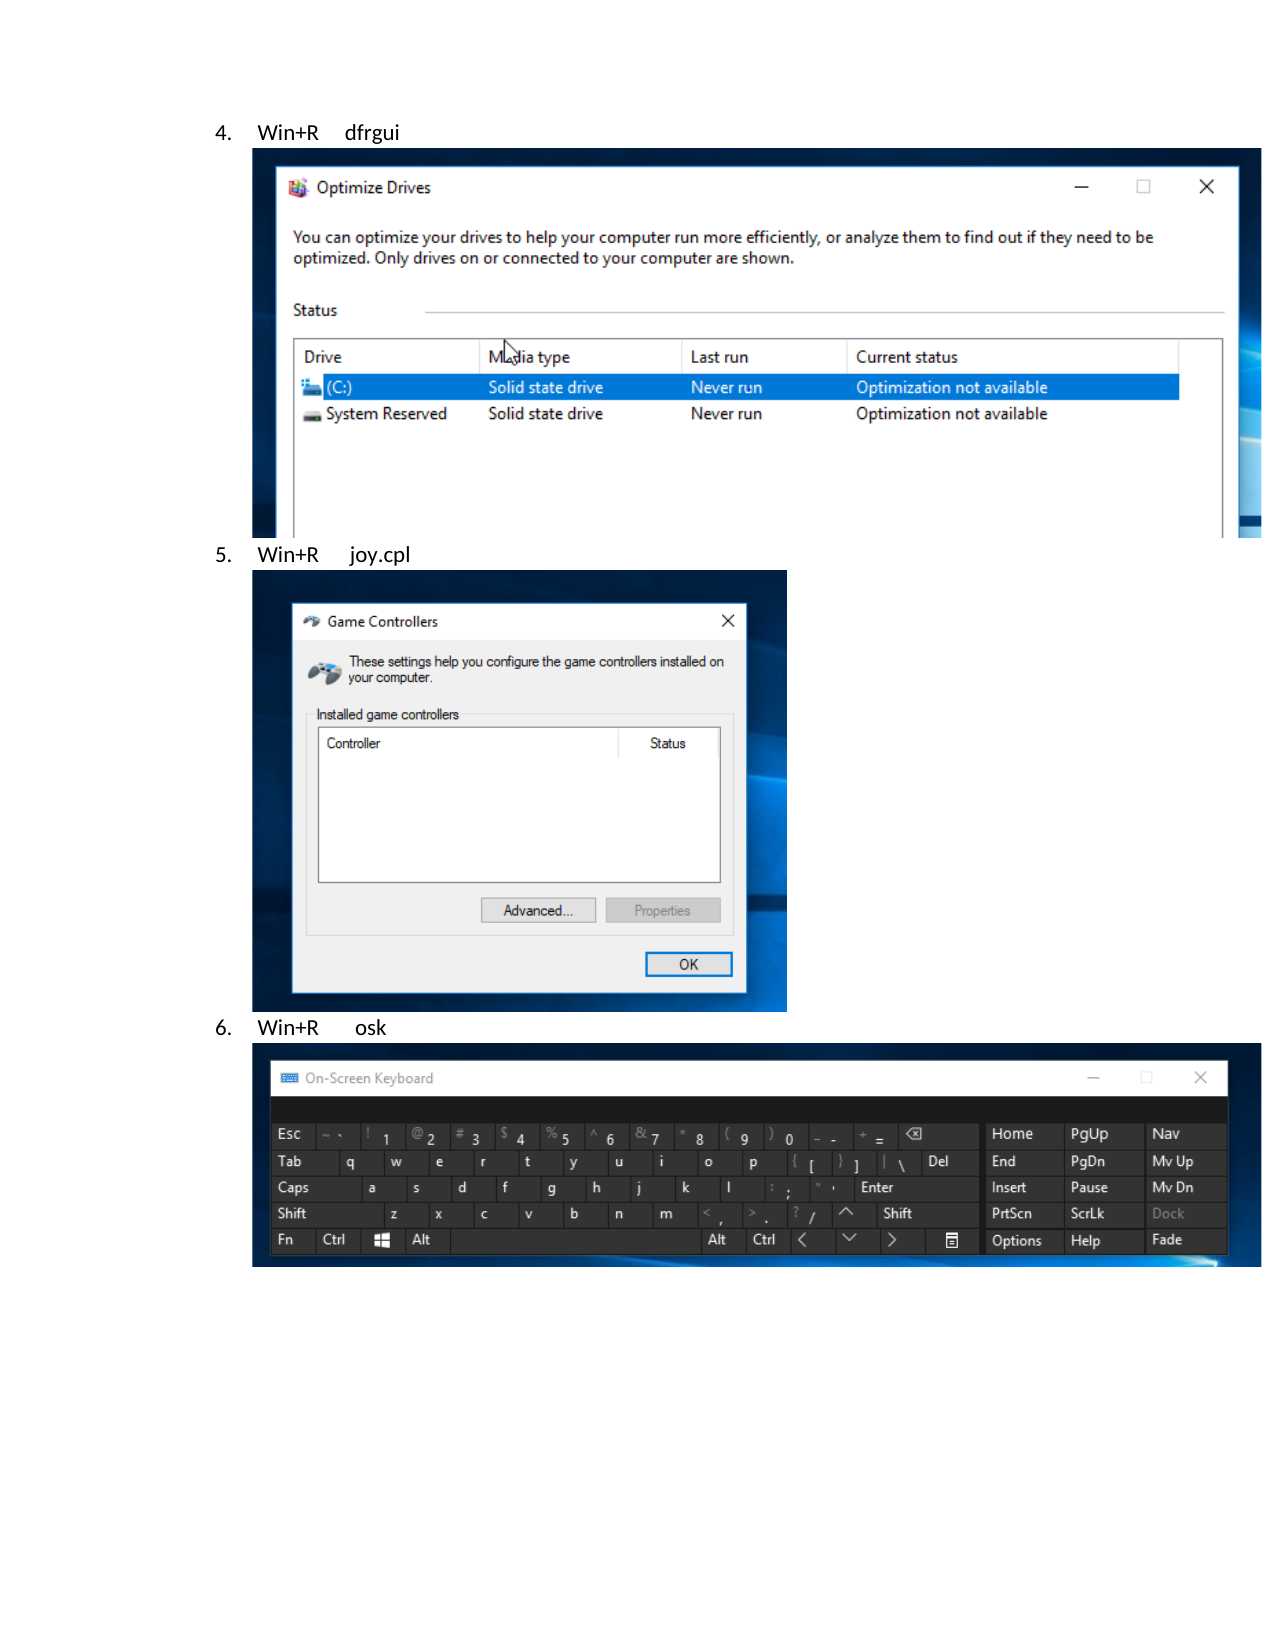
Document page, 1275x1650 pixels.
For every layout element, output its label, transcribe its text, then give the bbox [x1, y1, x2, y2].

picture [252, 570, 787, 1012]
picture [252, 148, 1262, 538]
picture [252, 1043, 1262, 1267]
list Win+R osk [215, 1013, 1186, 1041]
list Win+R joy.cpl [215, 540, 1186, 568]
list Win+R dfrgui [215, 118, 1186, 146]
